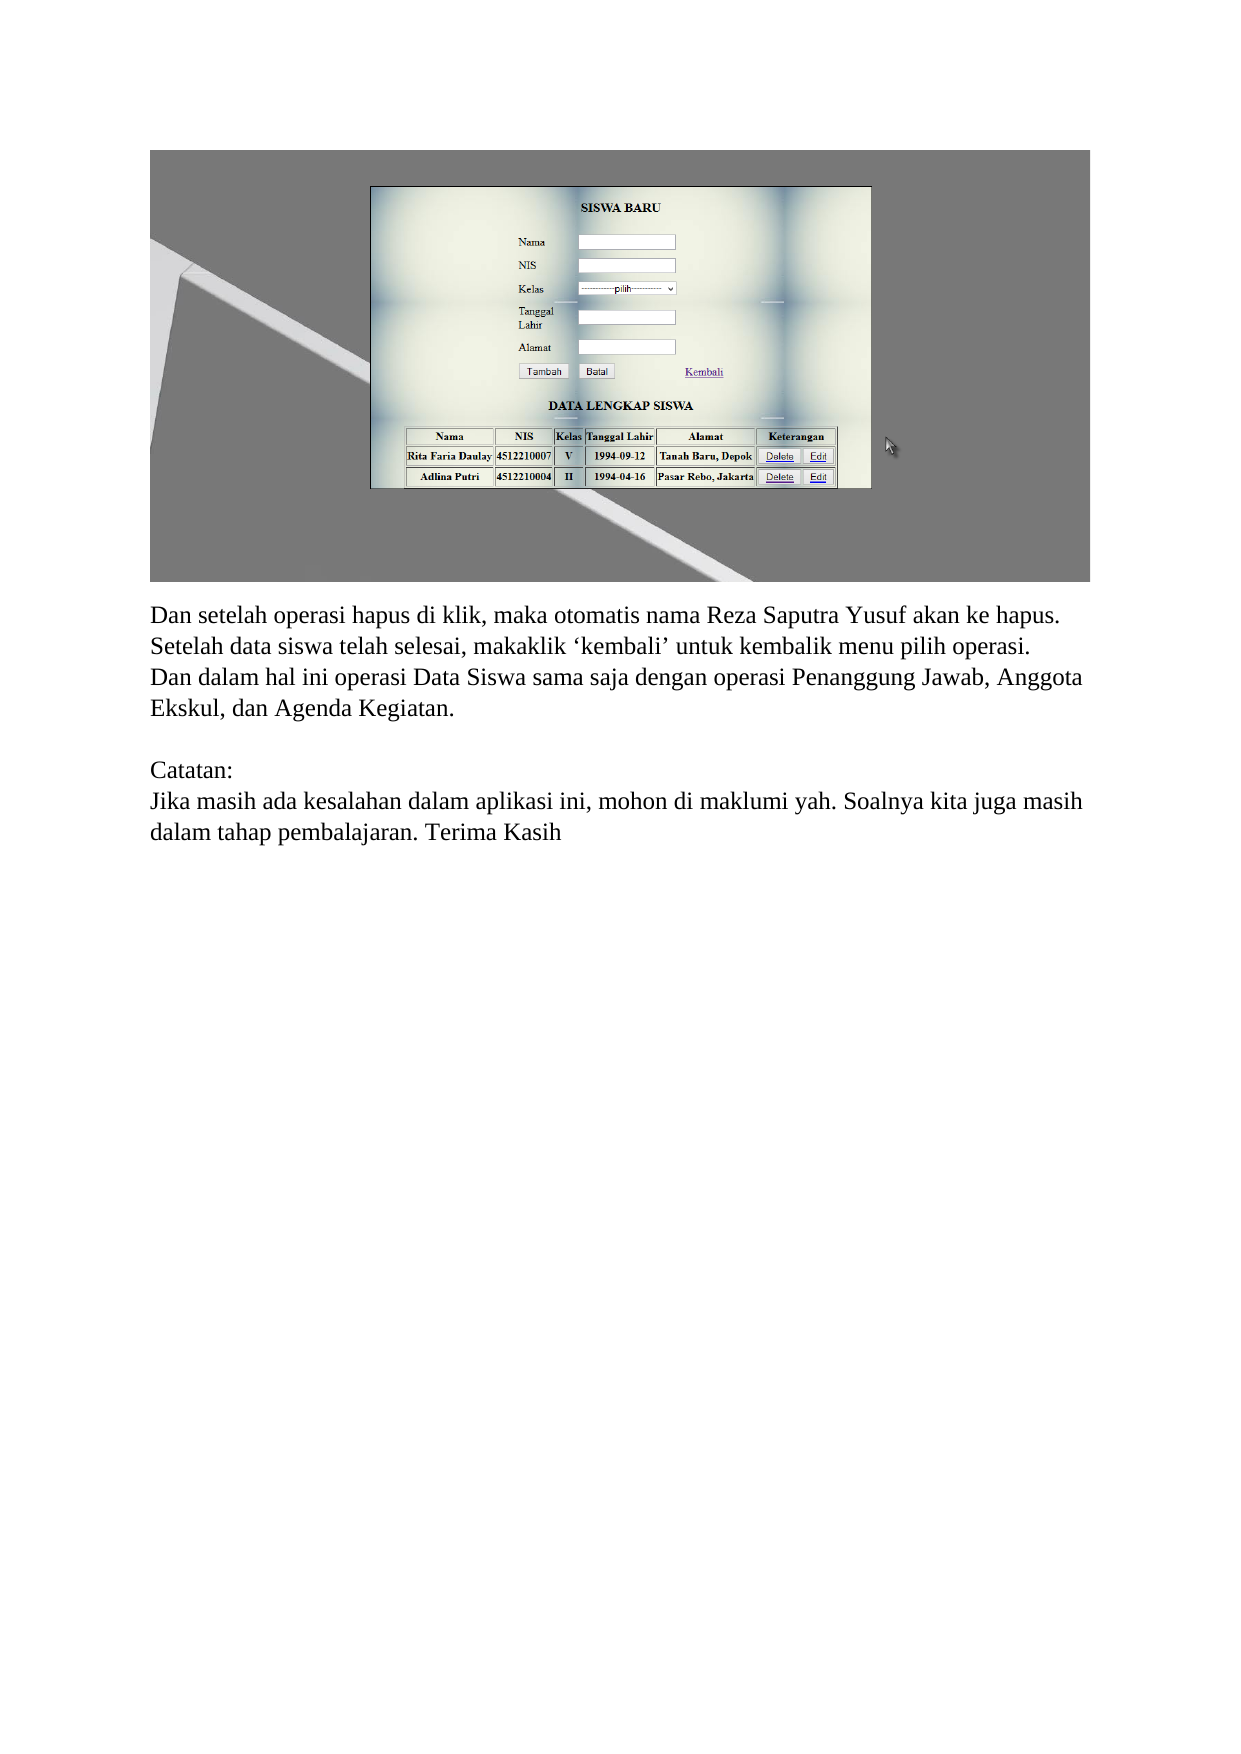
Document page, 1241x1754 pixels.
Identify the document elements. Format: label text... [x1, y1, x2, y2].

text Setelah data siswa telah selesai, makaklik ‘kembali’ untuk kembalik menu pilih operasi. [150, 631, 1090, 660]
picture [150, 150, 1091, 582]
text Dan dalam hal ini operasi Data Siswa sama saja dengan operasi Penanggung Jawab, Anggota Ekskul, dan Agenda Kegiatan. [150, 662, 1090, 722]
text Catatan: [150, 755, 1090, 784]
text Dan setelah operasi hapus di klik, maka otomatis nama Reza Saputra Yusuf akan ke hapus. [150, 600, 1090, 629]
text Jika masih ada kesalahan dalam aplikasi ini, mohon di maklumi yah. Soalnya kita juga masih dalam tahap pembalajaran. Terima Kasih [150, 786, 1090, 846]
